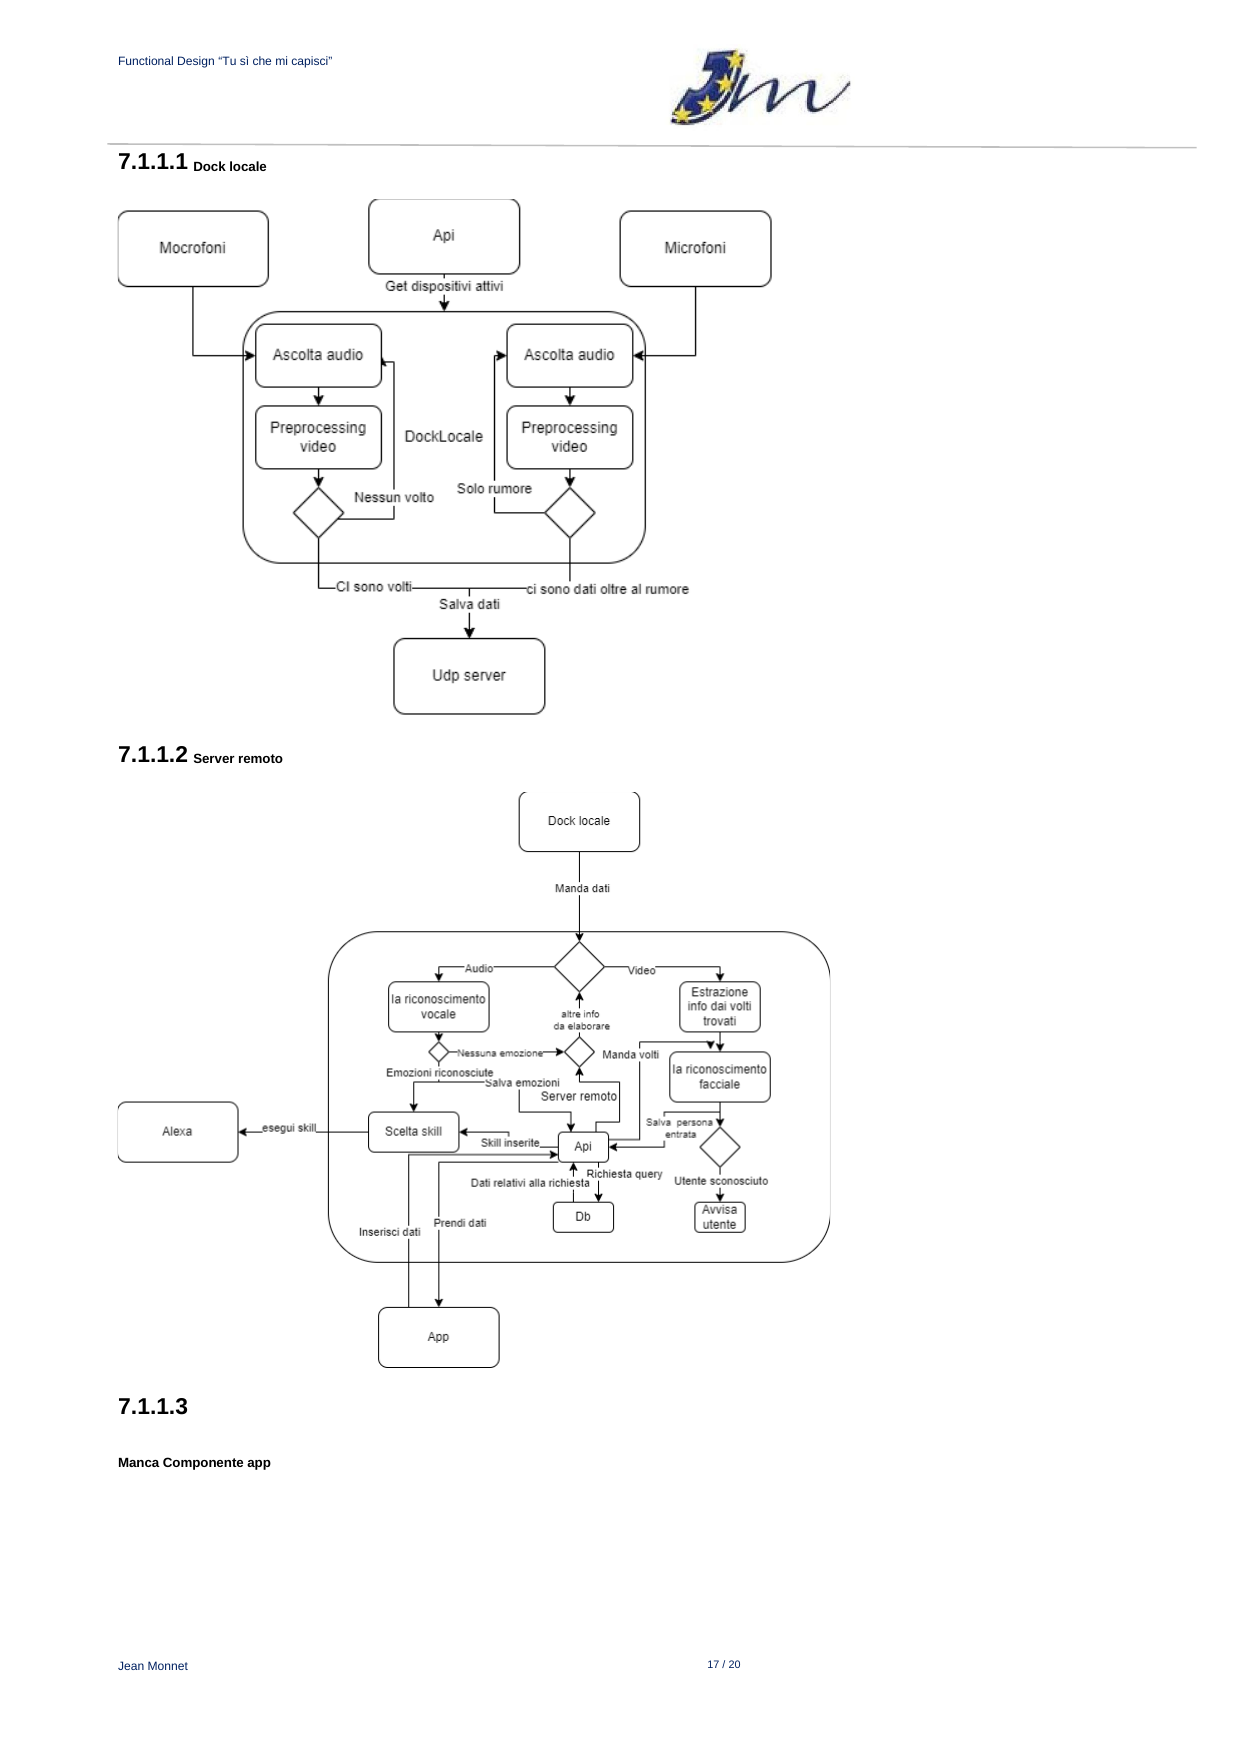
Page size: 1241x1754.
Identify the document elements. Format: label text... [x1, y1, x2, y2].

text Manca Componente app [118, 1444, 1122, 1471]
list Dock locale [118, 148, 1122, 174]
list Server remoto [118, 741, 1122, 767]
picture [117, 792, 831, 1368]
picture [117, 199, 773, 716]
picture [653, 44, 857, 131]
